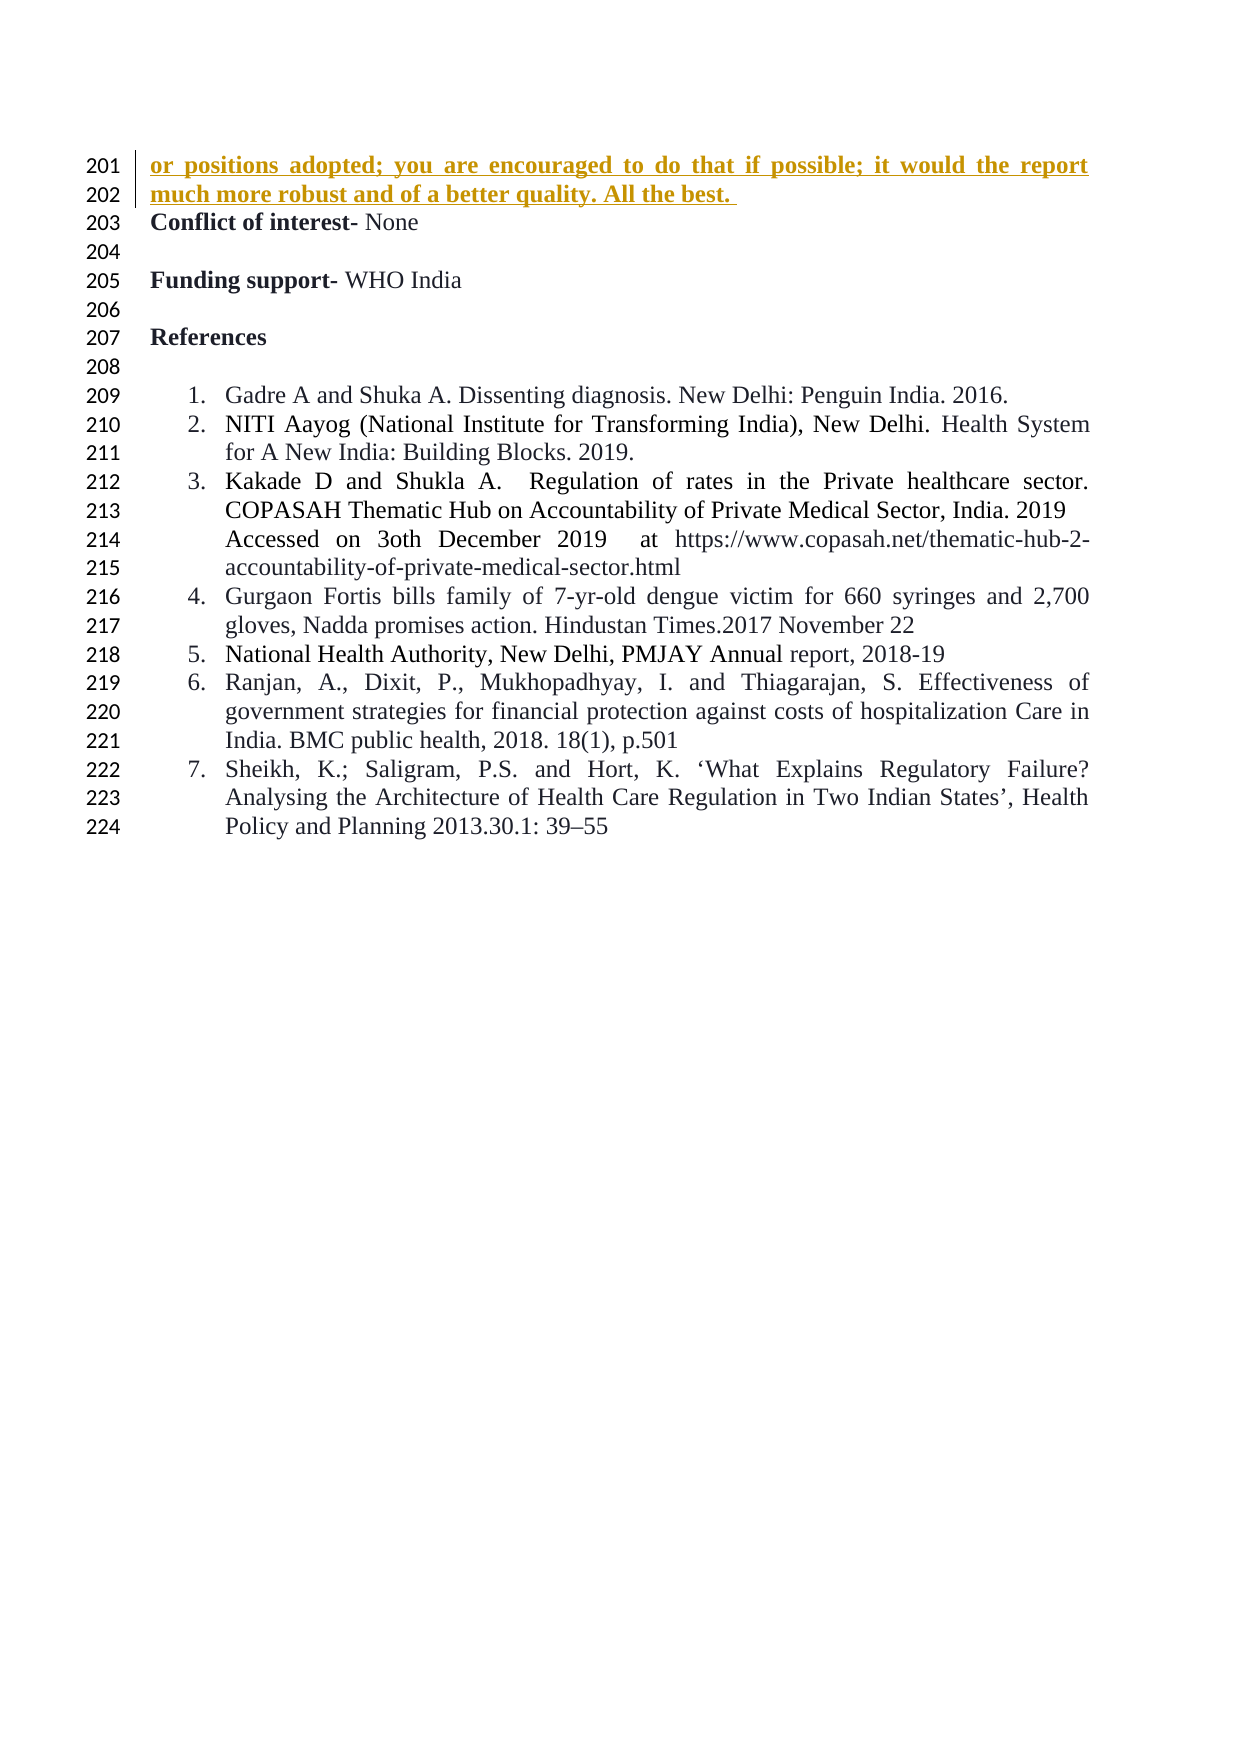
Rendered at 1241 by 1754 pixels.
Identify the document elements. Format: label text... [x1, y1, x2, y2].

list Kakade D and Shukla A. Regulation of rates in the Private healthcare sector. COPASAH Thematic Hub on Accountability of Private Medical Sector, India. 2019 [187, 466, 1090, 524]
list National Health Authority, New Delhi, PMJAY Annual report, 2018-19 [187, 639, 1090, 667]
list Gadre A and Shuka A. Dissenting diagnosis. New Delhi: Penguin India. 2016. [187, 380, 1090, 409]
list NITI Aayog (National Institute for Transforming India), New Delhi. Health System for A New India: Building Blocks. 2019. [187, 409, 1090, 466]
list Ranjan, A., Dixit, P., Mukhopadhyay, I. and Thiagarajan, S. Effectiveness of government strategies for financial protection against costs of hospitalization Care in India. BMC public health, 2018. 18(1), p.501 [187, 667, 1090, 754]
text Accessed on 3oth December 2019 at https://www.copasah.net/thematic-hub-2-accountability-of-private-medical-sector.html [225, 524, 1090, 581]
text Conflict of interest- None [150, 207, 1090, 236]
list Sheikh, K.; Saligram, P.S. and Hort, K. ‘What Explains Regulatory Failure? Analysing the Architecture of Health Care Regulation in Two Indian States’, Health Policy and Planning 2013.30.1: 39–55 [187, 754, 1090, 840]
text Funding support- WHO India [150, 265, 1090, 294]
list Gurgaon Fortis bills family of 7-yr-old dengue victim for 660 syringes and 2,700 gloves, Nadda promises action. Hindustan Times.2017 November 22 [187, 581, 1090, 639]
text References [150, 322, 1090, 351]
